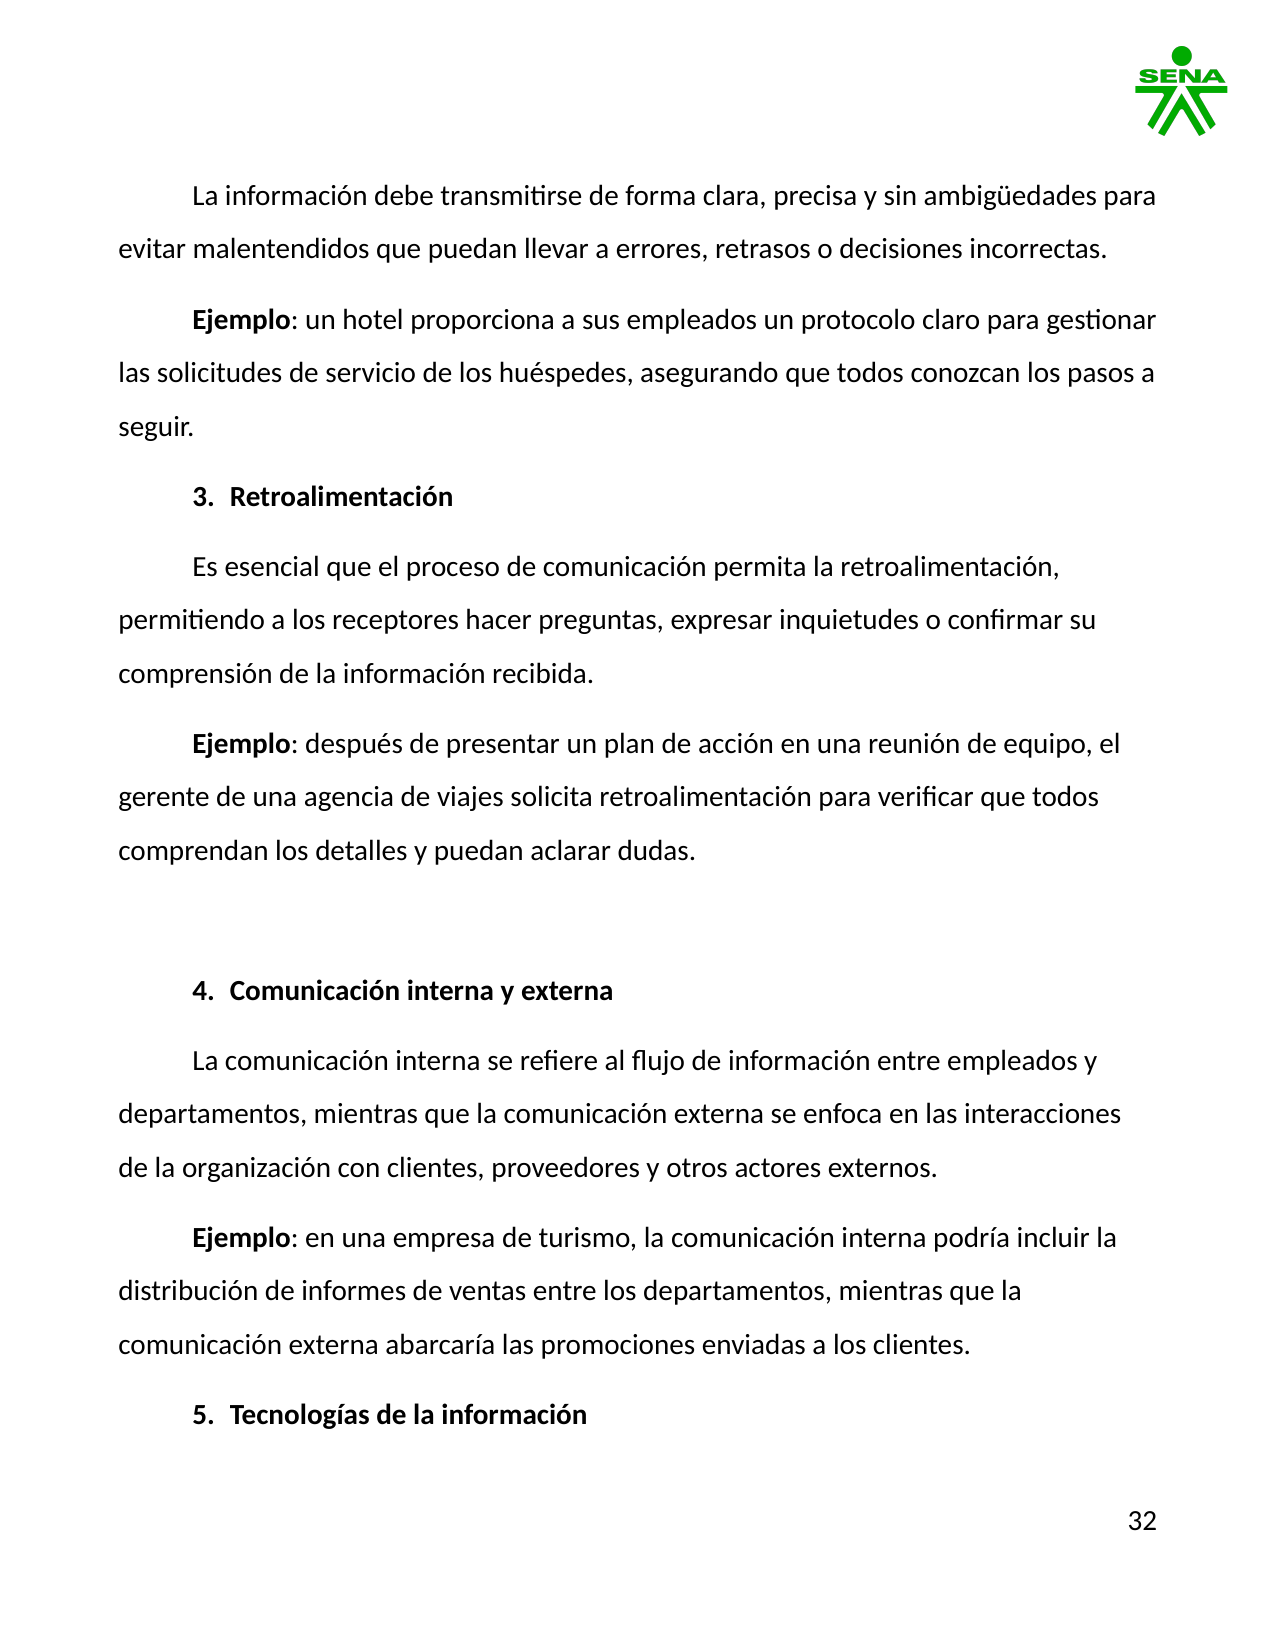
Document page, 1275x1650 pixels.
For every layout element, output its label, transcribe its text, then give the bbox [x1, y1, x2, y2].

list Comunicación interna y externa [192, 972, 1157, 1007]
text Ejemplo: un hotel proporciona a sus empleados un protocolo claro para gestionar las solicitudes de servicio de los huéspedes, asegurando que todos conozcan los pasos a seguir. [118, 301, 1157, 443]
list Retroalimentación [192, 478, 1157, 513]
text La información debe transmitirse de forma clara, precisa y sin ambigüedades para evitar malentendidos que puedan llevar a errores, retrasos o decisiones incorrectas. [118, 177, 1157, 266]
text La comunicación interna se refiere al flujo de información entre empleados y departamentos, mientras que la comunicación externa se enfoca en las interacciones de la organización con clientes, proveedores y otros actores externos. [118, 1042, 1157, 1184]
text Es esencial que el proceso de comunicación permita la retroalimentación, permitiendo a los receptores hacer preguntas, expresar inquietudes o confirmar su comprensión de la información recibida. [118, 548, 1157, 690]
picture [1135, 46, 1228, 136]
text Ejemplo: después de presentar un plan de acción en una reunión de equipo, el gerente de una agencia de viajes solicita retroalimentación para verificar que todos comprendan los detalles y puedan aclarar dudas. [118, 725, 1157, 867]
list Tecnologías de la información [192, 1396, 1157, 1432]
